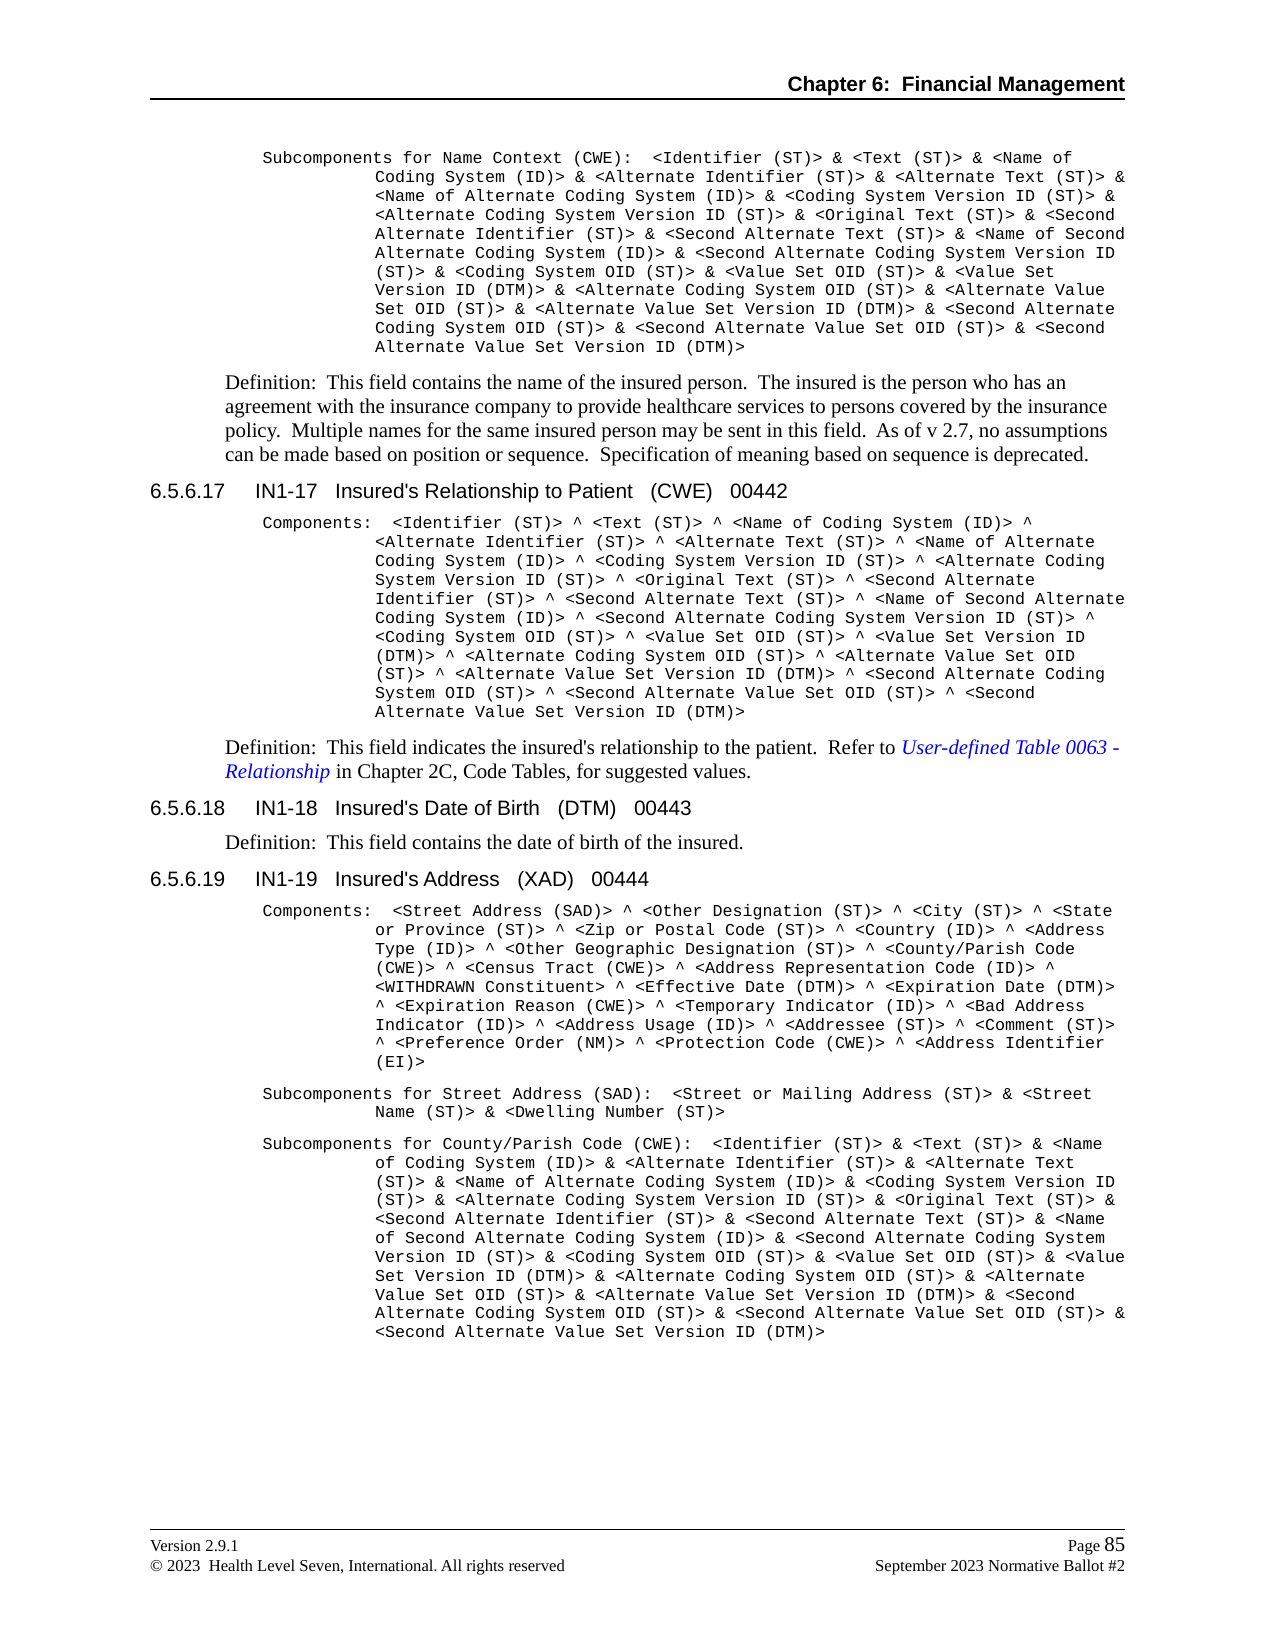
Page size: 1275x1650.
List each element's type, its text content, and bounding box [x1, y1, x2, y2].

text Subcomponents for Name Context (CWE): <Identifier (ST)> & <Text (ST)> & <Name of Coding System (ID)> & <Alternate Identifier (ST)> & <Alternate Text (ST)> & <Name of Alternate Coding System (ID)> & <Coding System Version ID (ST)> & <Alternate Coding System Version ID (ST)> & <Original Text (ST)> & <Second Alternate Identifier (ST)> & <Second Alternate Text (ST)> & <Name of Second Alternate Coding System (ID)> & <Second Alternate Coding System Version ID (ST)> & <Coding System OID (ST)> & <Value Set OID (ST)> & <Value Set Version ID (DTM)> & <Alternate Coding System OID (ST)> & <Alternate Value Set OID (ST)> & <Alternate Value Set Version ID (DTM)> & <Second Alternate Coding System OID (ST)> & <Second Alternate Value Set OID (ST)> & <Second Alternate Value Set Version ID (DTM)> [262, 150, 1125, 357]
subtitle 6.5.6.18 IN1-18 Insured's Date of Birth (DTM) 00443 [150, 796, 1125, 819]
text Components: <Street Address (SAD)> ^ <Other Designation (ST)> ^ <City (ST)> ^ <State or Province (ST)> ^ <Zip or Postal Code (ST)> ^ <Country (ID)> ^ <Address Type (ID)> ^ <Other Geographic Designation (ST)> ^ <County/Parish Code (CWE)> ^ <Census Tract (CWE)> ^ <Address Representation Code (ID)> ^ <WITHDRAWN Constituent> ^ <Effective Date (DTM)> ^ <Expiration Date (DTM)> ^ <Expiration Reason (CWE)> ^ <Temporary Indicator (ID)> ^ <Bad Address Indicator (ID)> ^ <Address Usage (ID)> ^ <Addressee (ST)> ^ <Comment (ST)> ^ <Preference Order (NM)> ^ <Protection Code (CWE)> ^ <Address Identifier (EI)> [262, 903, 1125, 1073]
subtitle 6.5.6.19 IN1-19 Insured's Address (XAD) 00444 [150, 867, 1125, 891]
text Definition: This field contains the name of the insured person. The insured is the person who has an agreement with the insurance company to provide healthcare services to persons covered by the insurance policy. Multiple names for the same insured person may be sent in this field. As of v 2.7, no assumptions can be made based on position or sequence. Specification of meaning based on sequence is deprecated. [225, 370, 1125, 466]
subtitle 6.5.6.17 IN1-17 Insured's Relationship to Patient (CWE) 00442 [150, 479, 1125, 503]
text Definition: This field contains the date of birth of the insured. [225, 830, 1125, 854]
text Subcomponents for County/Parish Code (CWE): <Identifier (ST)> & <Text (ST)> & <Name of Coding System (ID)> & <Alternate Identifier (ST)> & <Alternate Text (ST)> & <Name of Alternate Coding System (ID)> & <Coding System Version ID (ST)> & <Alternate Coding System Version ID (ST)> & <Original Text (ST)> & <Second Alternate Identifier (ST)> & <Second Alternate Text (ST)> & <Name of Second Alternate Coding System (ID)> & <Second Alternate Coding System Version ID (ST)> & <Coding System OID (ST)> & <Value Set OID (ST)> & <Value Set Version ID (DTM)> & <Alternate Coding System OID (ST)> & <Alternate Value Set OID (ST)> & <Alternate Value Set Version ID (DTM)> & <Second Alternate Coding System OID (ST)> & <Second Alternate Value Set OID (ST)> & <Second Alternate Value Set Version ID (DTM)> [262, 1135, 1125, 1343]
text Definition: This field indicates the insured's relationship to the patient. Refer to User-defined Table 0063 - Relationship in Chapter 2C, Code Tables, for suggested values. [225, 735, 1125, 783]
text Subcomponents for Street Address (SAD): <Street or Mailing Address (ST)> & <Street Name (ST)> & <Dwelling Number (ST)> [262, 1085, 1125, 1123]
text Components: <Identifier (ST)> ^ <Text (ST)> ^ <Name of Coding System (ID)> ^ <Alternate Identifier (ST)> ^ <Alternate Text (ST)> ^ <Name of Alternate Coding System (ID)> ^ <Coding System Version ID (ST)> ^ <Alternate Coding System Version ID (ST)> ^ <Original Text (ST)> ^ <Second Alternate Identifier (ST)> ^ <Second Alternate Text (ST)> ^ <Name of Second Alternate Coding System (ID)> ^ <Second Alternate Coding System Version ID (ST)> ^ <Coding System OID (ST)> ^ <Value Set OID (ST)> ^ <Value Set Version ID (DTM)> ^ <Alternate Coding System OID (ST)> ^ <Alternate Value Set OID (ST)> ^ <Alternate Value Set Version ID (DTM)> ^ <Second Alternate Coding System OID (ST)> ^ <Second Alternate Value Set OID (ST)> ^ <Second Alternate Value Set Version ID (DTM)> [262, 515, 1125, 722]
